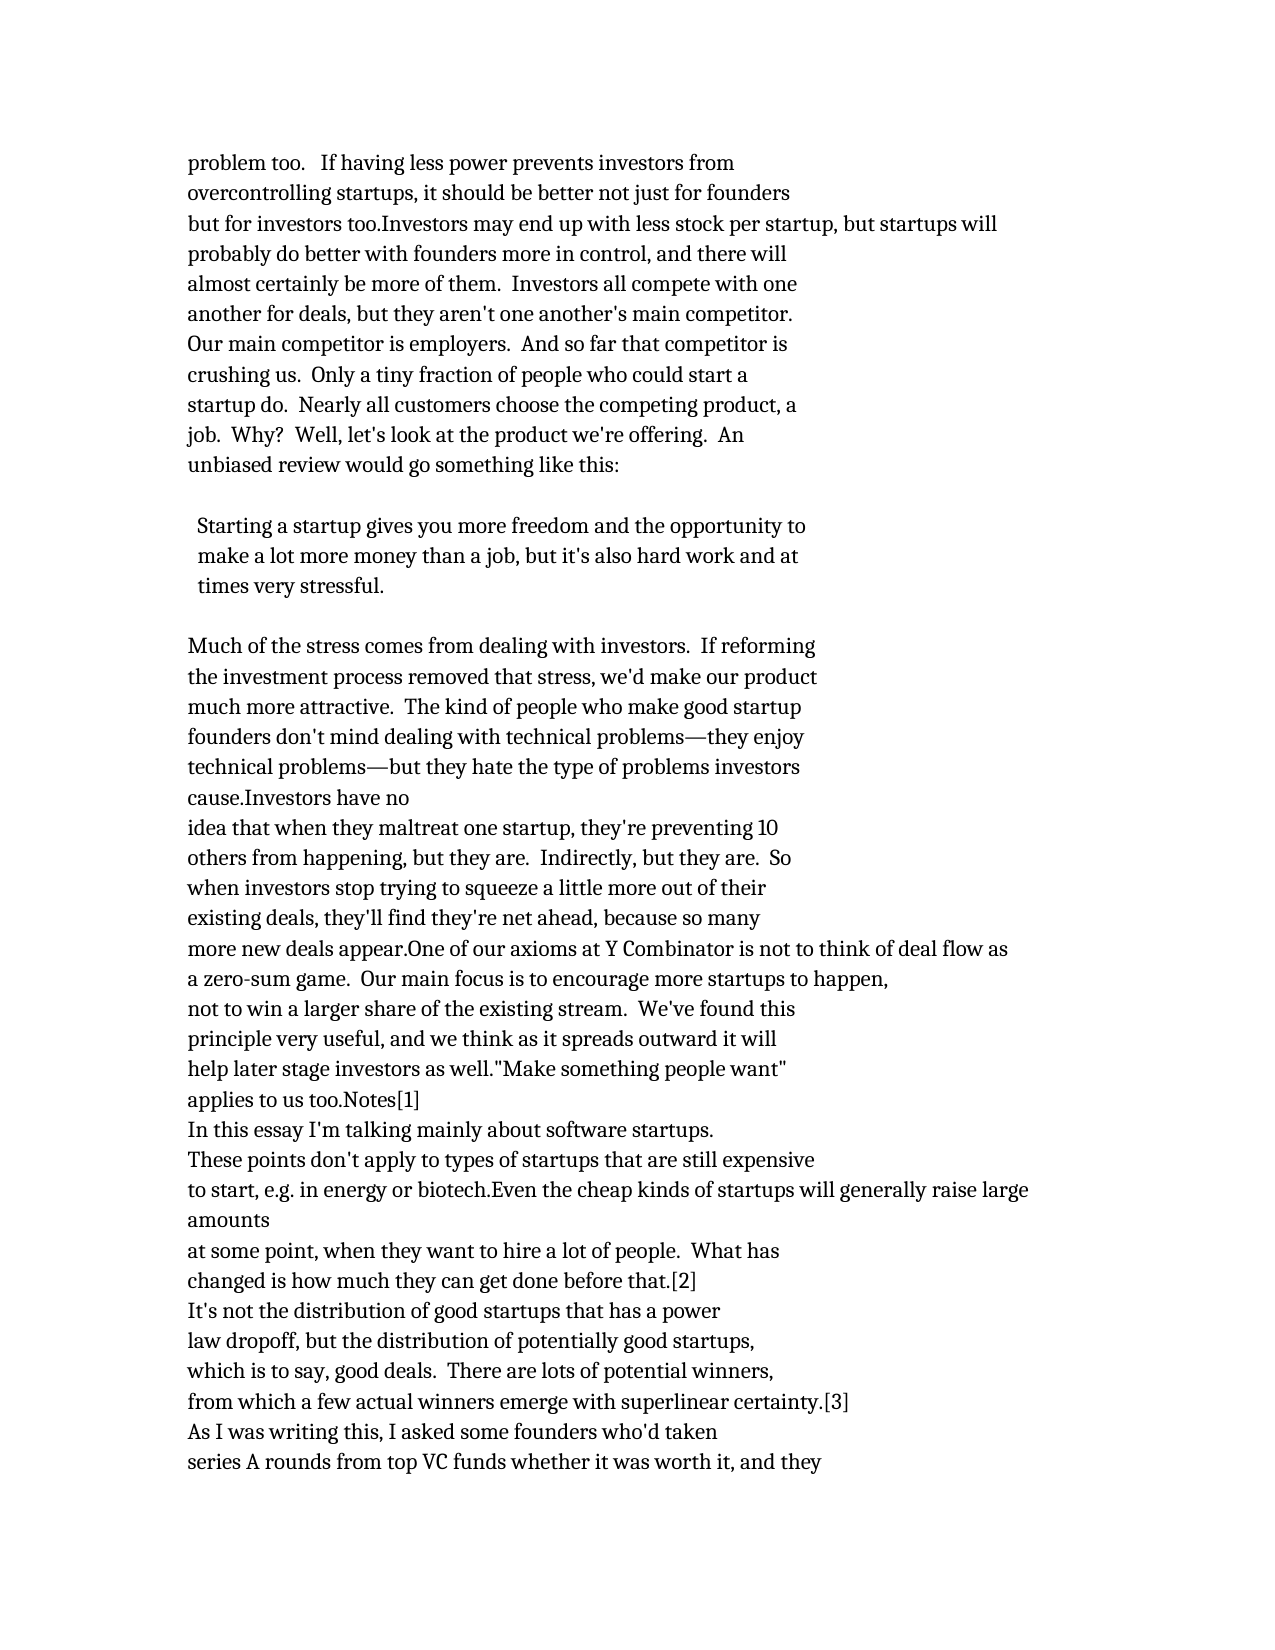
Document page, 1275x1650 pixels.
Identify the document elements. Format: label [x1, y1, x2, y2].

text [187, 150, 1087, 1475]
